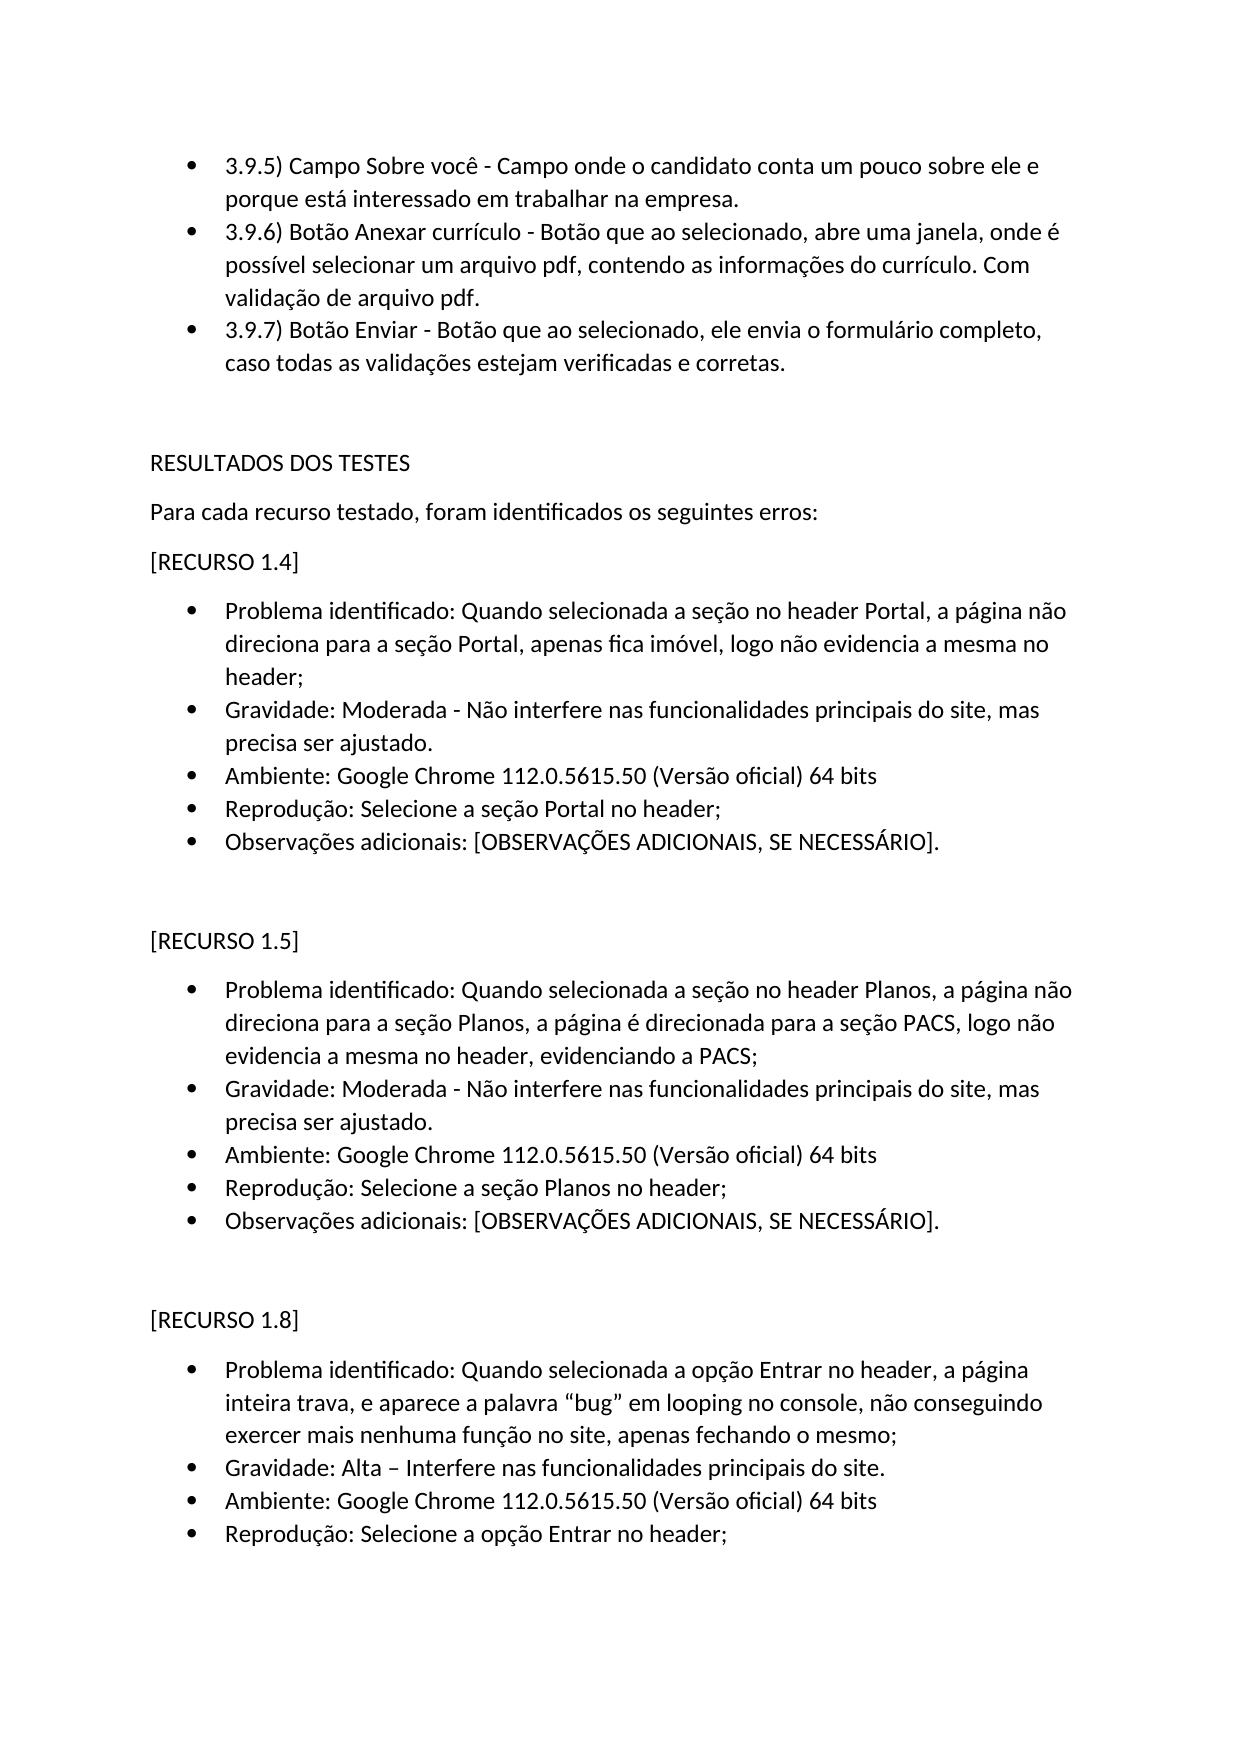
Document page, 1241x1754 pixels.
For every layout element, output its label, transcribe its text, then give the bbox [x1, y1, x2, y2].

list Reprodução: Selecione a opção Entrar no header; [187, 1518, 1090, 1549]
list Reprodução: Selecione a seção Planos no header; [187, 1172, 1090, 1203]
text Para cada recurso testado, foram identificados os seguintes erros: [150, 496, 1090, 527]
list Observações adicionais: [OBSERVAÇÕES ADICIONAIS, SE NECESSÁRIO]. [187, 826, 1090, 856]
text [RECURSO 1.5] [150, 925, 1090, 956]
list 3.9.6) Botão Anexar currículo - Botão que ao selecionado, abre uma janela, onde é possível selecionar um arquivo pdf, contendo as informações do currículo. Com validação de arquivo pdf. [187, 216, 1090, 312]
list 3.9.7) Botão Enviar - Botão que ao selecionado, ele envia o formulário completo, caso todas as validações estejam verificadas e corretas. [187, 314, 1090, 378]
list Reprodução: Selecione a seção Portal no header; [187, 793, 1090, 823]
list Problema identificado: Quando selecionada a seção no header Portal, a página não direciona para a seção Portal, apenas fica imóvel, logo não evidencia a mesma no header; [187, 595, 1090, 692]
list Ambiente: Google Chrome 112.0.5615.50 (Versão oficial) 64 bits [187, 1139, 1090, 1170]
list Problema identificado: Quando selecionada a opção Entrar no header, a página inteira trava, e aparece a palavra “bug” em looping no console, não conseguindo exercer mais nenhuma função no site, apenas fechando o mesmo; [187, 1354, 1090, 1450]
list Observações adicionais: [OBSERVAÇÕES ADICIONAIS, SE NECESSÁRIO]. [187, 1205, 1090, 1236]
list 3.9.5) Campo Sobre você - Campo onde o candidato conta um pouco sobre ele e porque está interessado em trabalhar na empresa. [187, 150, 1090, 213]
list Ambiente: Google Chrome 112.0.5615.50 (Versão oficial) 64 bits [187, 760, 1090, 791]
list Gravidade: Alta – Interfere nas funcionalidades principais do site. [187, 1452, 1090, 1483]
list Gravidade: Moderada - Não interfere nas funcionalidades principais do site, mas precisa ser ajustado. [187, 694, 1090, 758]
text [RECURSO 1.8] [150, 1304, 1090, 1335]
list Gravidade: Moderada - Não interfere nas funcionalidades principais do site, mas precisa ser ajustado. [187, 1073, 1090, 1137]
list Problema identificado: Quando selecionada a seção no header Planos, a página não direciona para a seção Planos, a página é direcionada para a seção PACS, logo não evidencia a mesma no header, evidenciando a PACS; [187, 974, 1090, 1071]
text RESULTADOS DOS TESTES [150, 447, 1090, 477]
text [RECURSO 1.4] [150, 546, 1090, 576]
list Ambiente: Google Chrome 112.0.5615.50 (Versão oficial) 64 bits [187, 1485, 1090, 1516]
